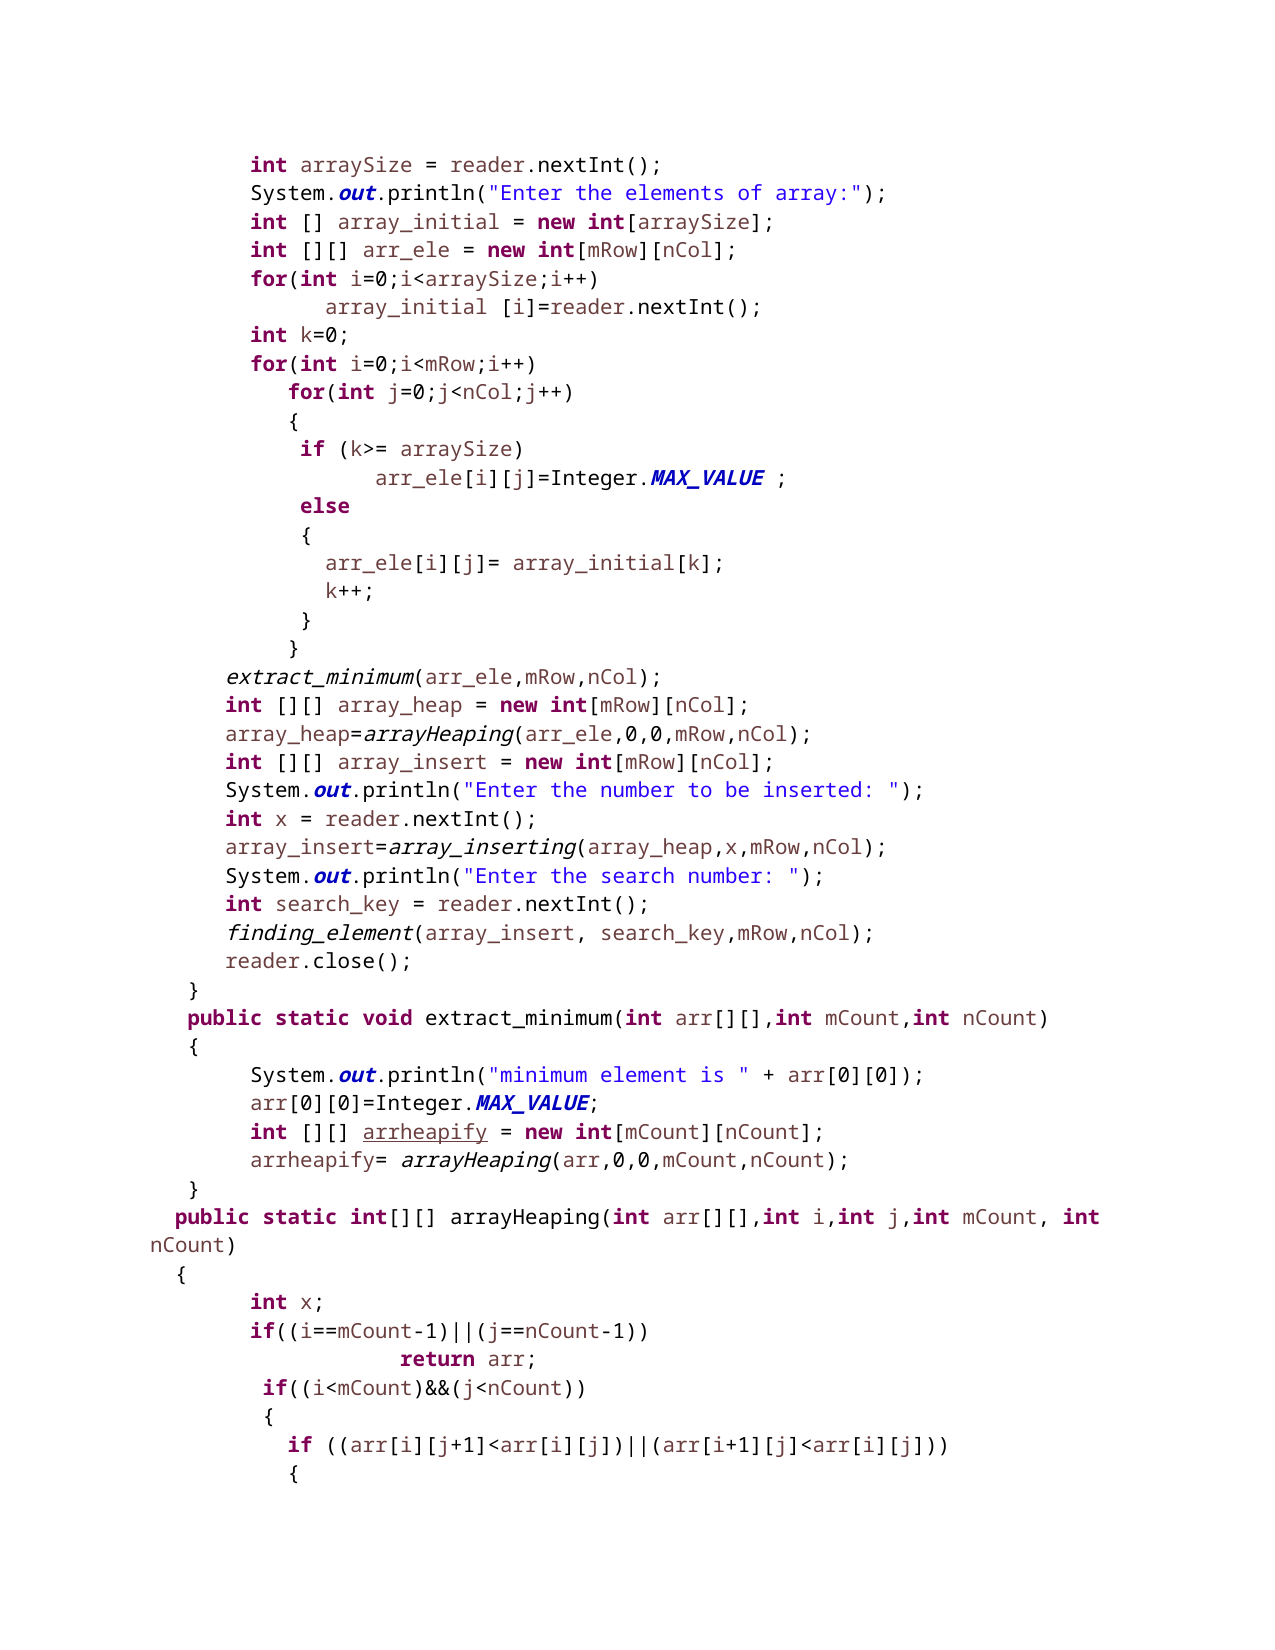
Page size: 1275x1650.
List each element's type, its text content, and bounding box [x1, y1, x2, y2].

text int search_key = reader.nextInt(); [150, 889, 1125, 918]
text System.out.println("Enter the number to be inserted: "); [150, 776, 1125, 804]
text int [] array_initial = new int[arraySize]; [150, 207, 1125, 235]
text System.out.println("Enter the elements of array:"); [150, 178, 1125, 207]
text arrheapify= arrayHeaping(arr,0,0,mCount,nCount); [150, 1145, 1125, 1174]
text k++; [150, 577, 1125, 605]
text int [][] array_heap = new int[mRow][nCol]; [150, 690, 1125, 719]
text int arraySize = reader.nextInt(); [150, 150, 1125, 178]
text arr_ele[i][j]= array_initial[k]; [150, 548, 1125, 577]
text } [150, 1174, 1125, 1202]
text { [150, 1259, 1125, 1287]
text arr[0][0]=Integer.MAX_VALUE; [150, 1088, 1125, 1117]
text if((i==mCount-1)||(j==nCount-1)) [150, 1316, 1125, 1344]
text { [150, 1458, 1125, 1487]
text int [][] array_insert = new int[mRow][nCol]; [150, 747, 1125, 776]
text public static void extract_minimum(int arr[][],int mCount,int nCount) [150, 1003, 1125, 1032]
text System.out.println("Enter the search number: "); [150, 861, 1125, 889]
text public static int[][] arrayHeaping(int arr[][],int i,int j,int mCount, int nCount) [150, 1202, 1125, 1259]
text int x; [150, 1287, 1125, 1316]
text { [150, 1401, 1125, 1430]
text int [][] arr_ele = new int[mRow][nCol]; [150, 235, 1125, 264]
text if((i<mCount)&&(j<nCount)) [150, 1373, 1125, 1401]
text } [150, 605, 1125, 633]
text int x = reader.nextInt(); [150, 804, 1125, 832]
text array_heap=arrayHeaping(arr_ele,0,0,mRow,nCol); [150, 719, 1125, 747]
text for(int j=0;j<nCol;j++) [150, 377, 1125, 406]
text } [150, 975, 1125, 1003]
text else [150, 491, 1125, 520]
text array_insert=array_inserting(array_heap,x,mRow,nCol); [150, 832, 1125, 861]
text { [150, 406, 1125, 434]
text reader.close(); [150, 946, 1125, 975]
text int k=0; [150, 321, 1125, 349]
text { [150, 1032, 1125, 1060]
text return arr; [150, 1344, 1125, 1373]
text int [][] arrheapify = new int[mCount][nCount]; [150, 1117, 1125, 1145]
text if ((arr[i][j+1]<arr[i][j])||(arr[i+1][j]<arr[i][j])) [150, 1430, 1125, 1458]
text if (k>= arraySize) [150, 434, 1125, 463]
text for(int i=0;i<arraySize;i++) [150, 264, 1125, 292]
text for(int i=0;i<mRow;i++) [150, 349, 1125, 377]
text System.out.println("minimum element is " + arr[0][0]); [150, 1060, 1125, 1088]
text array_initial [i]=reader.nextInt(); [150, 292, 1125, 321]
text } [150, 633, 1125, 662]
text extract_minimum(arr_ele,mRow,nCol); [150, 662, 1125, 690]
text { [150, 520, 1125, 548]
text finding_element(array_insert, search_key,mRow,nCol); [150, 918, 1125, 946]
text arr_ele[i][j]=Integer.MAX_VALUE ; [150, 463, 1125, 491]
